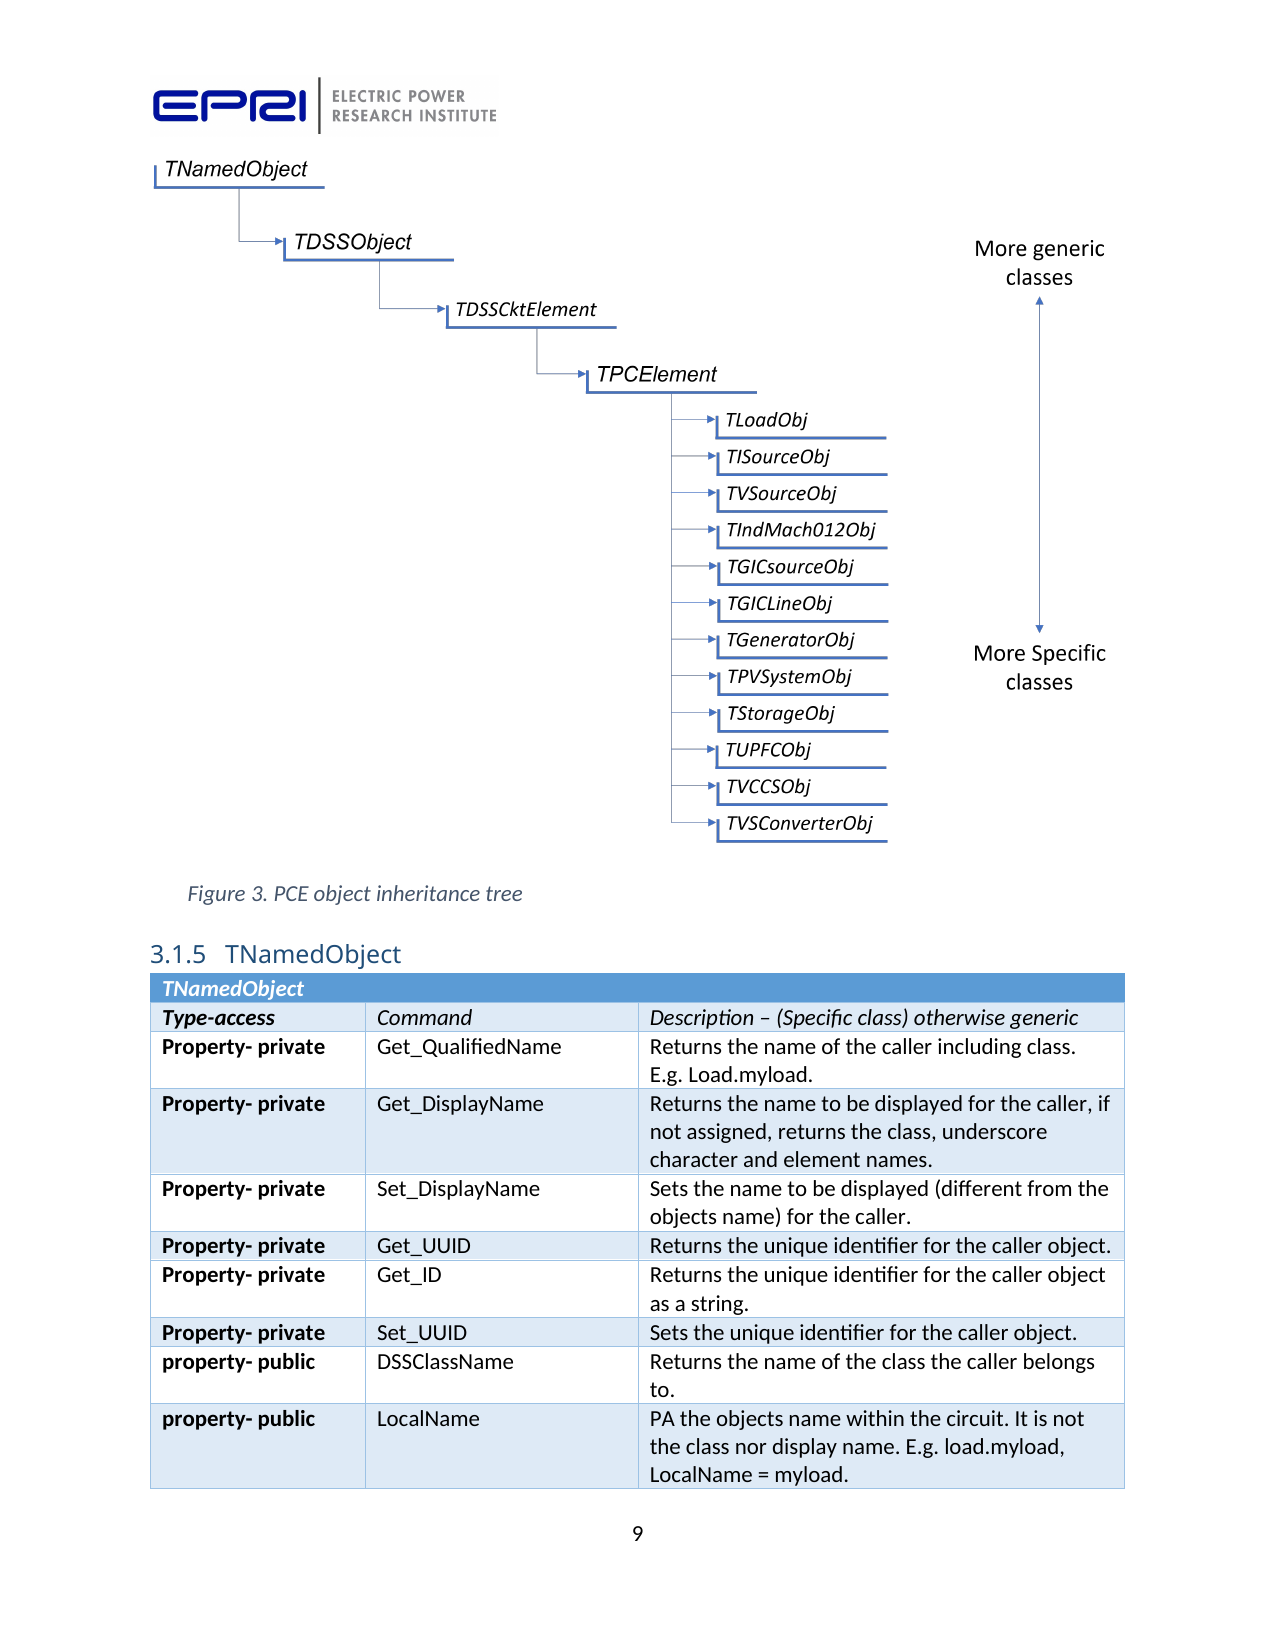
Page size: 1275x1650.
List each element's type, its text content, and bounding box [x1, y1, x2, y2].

table_cell Get_ID [366, 1261, 638, 1317]
table_cell Returns the name of the class the caller belongs to. [639, 1347, 1124, 1403]
table_cell Returns the unique identifier for the caller object. [639, 1232, 1124, 1259]
table_cell property- public [151, 1347, 365, 1403]
picture [150, 150, 1125, 848]
table_cell Property- private [151, 1175, 365, 1231]
table_cell PA the objects name within the circuit. It is not the class nor display name. E.g. load.myload, LocalName = myload. [639, 1404, 1124, 1488]
table_cell property- public [151, 1404, 365, 1488]
table_cell Property- private [151, 1032, 365, 1088]
table_cell Property- private [151, 1318, 365, 1346]
subtitle TNamedObject [150, 936, 1125, 970]
table_cell Set_DisplayName [366, 1175, 638, 1231]
table_header TNamedObject [151, 974, 1124, 1002]
table_cell Command [366, 1003, 638, 1031]
table_cell Property- private [151, 1232, 365, 1259]
table_cell Get_UUID [366, 1232, 638, 1259]
table_cell LocalName [366, 1404, 638, 1488]
table_cell Get_DisplayName [366, 1089, 638, 1173]
table_cell Description – (Specific class) otherwise generic [639, 1003, 1124, 1031]
table_cell Type-access [151, 1003, 365, 1031]
picture [150, 75, 499, 137]
table_cell Property- private [151, 1261, 365, 1317]
table_cell Returns the unique identifier for the caller object as a string. [639, 1261, 1124, 1317]
table_cell Returns the name to be displayed for the caller, if not assigned, returns the class, underscore character and element names. [639, 1089, 1124, 1173]
table_cell Returns the name of the caller including class. E.g. Load.myload. [639, 1032, 1124, 1088]
table_cell Set_UUID [366, 1318, 638, 1346]
table_cell Sets the name to be displayed (different from the objects name) for the caller. [639, 1175, 1124, 1231]
table_cell Property- private [151, 1089, 365, 1173]
table_cell Get_QualifiedName [366, 1032, 638, 1088]
table_cell DSSClassName [366, 1347, 638, 1403]
table_cell Sets the unique identifier for the caller object. [639, 1318, 1124, 1346]
